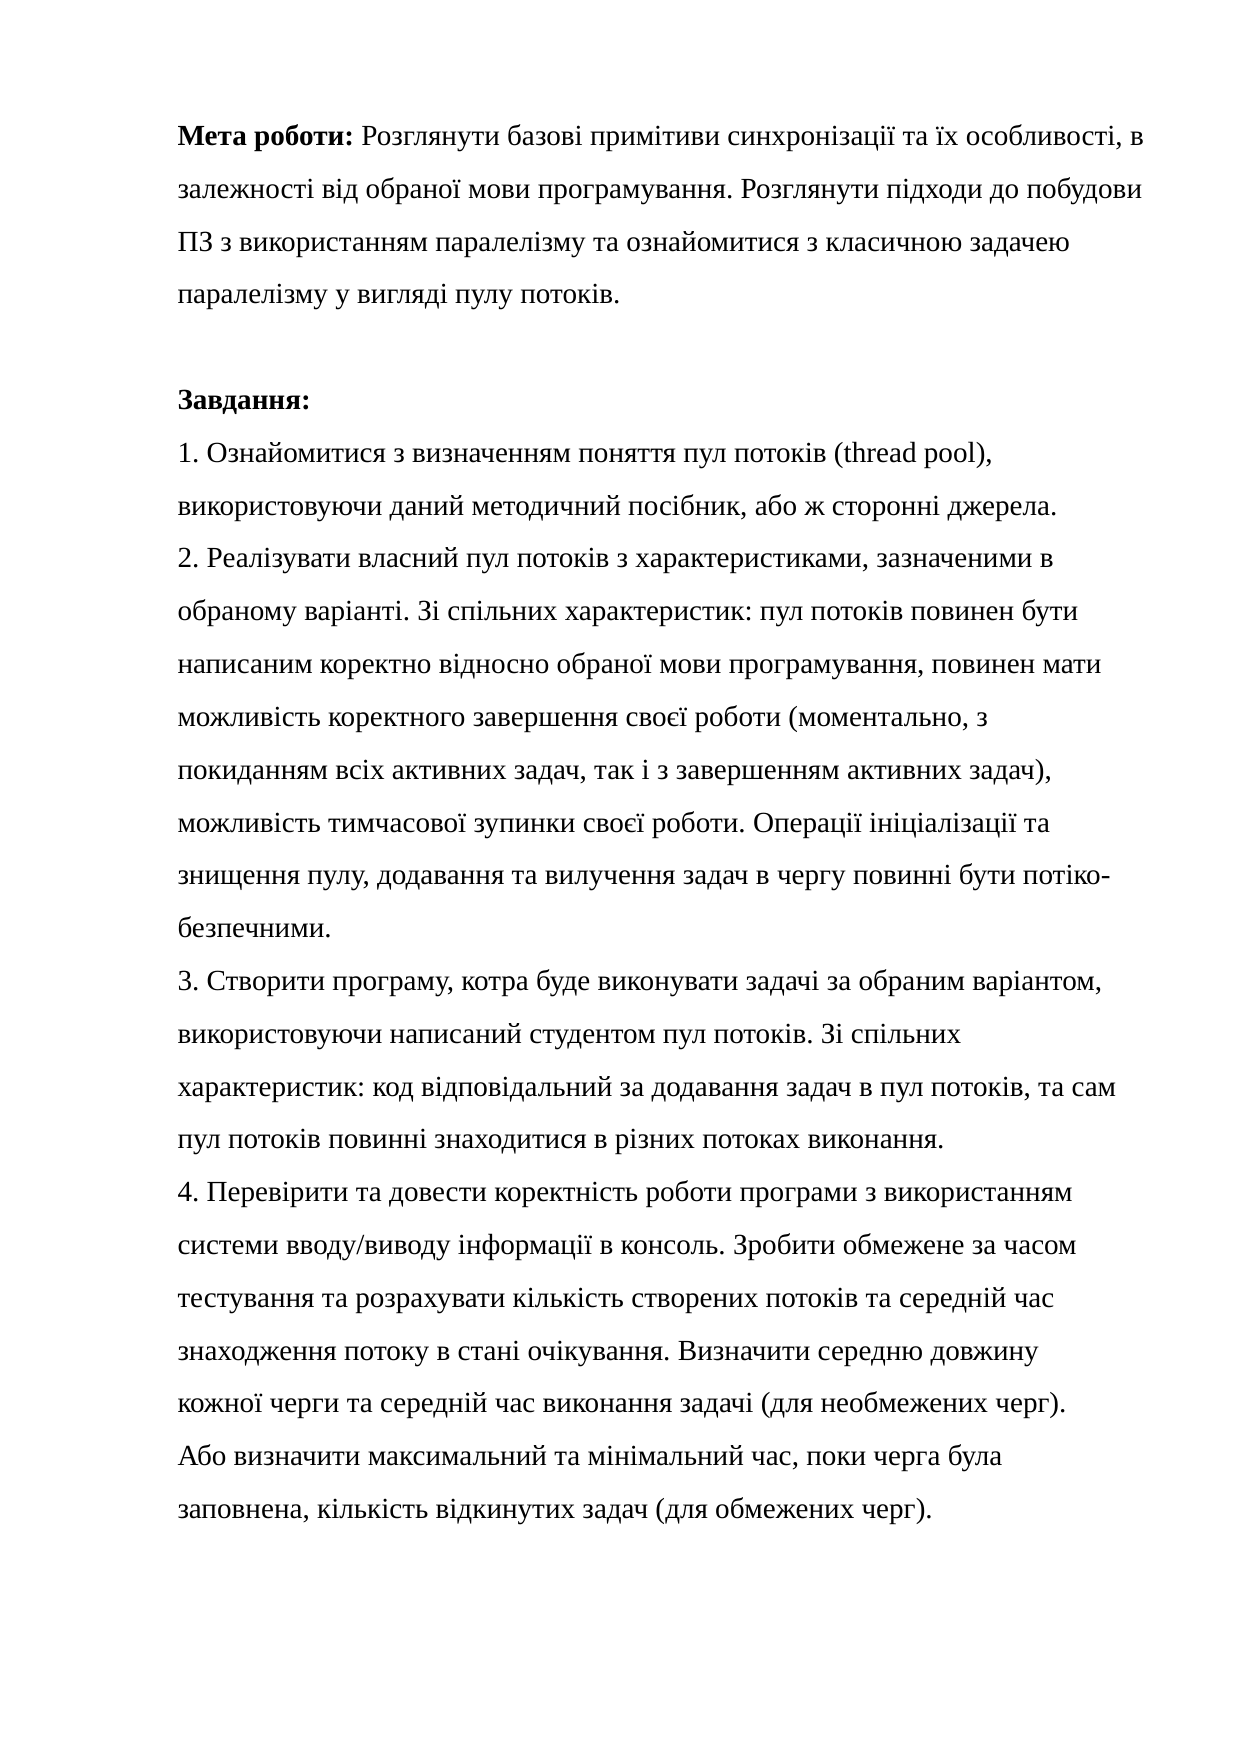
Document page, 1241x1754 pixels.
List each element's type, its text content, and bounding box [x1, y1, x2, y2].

text обраному варіанті. Зі спільних характеристик: пул потоків повинен бути [177, 593, 1152, 627]
text залежності від обраної мови програмування. Розглянути підходи до побудови [177, 171, 1152, 204]
text Або визначити максимальний та мінімальний час, поки черга була [177, 1438, 1152, 1472]
text кожної черги та середній час виконання задачі (для необмежених черг). [177, 1386, 1152, 1419]
text використовуючи написаний студентом пул потоків. Зі спільних [177, 1016, 1152, 1049]
text використовуючи даний методичний посібник, або ж сторонні джерела. [177, 488, 1152, 521]
text Завдання: [177, 382, 1152, 416]
text можливість коректного завершення своєї роботи (моментально, з [177, 699, 1152, 733]
text безпечними. [177, 910, 1152, 944]
text паралелізму у вигляді пулу потоків. [177, 277, 1152, 310]
text пул потоків повинні знаходитися в різних потоках виконання. [177, 1122, 1152, 1155]
text 3. Створити програму, котра буде виконувати задачі за обраним варіантом, [177, 963, 1152, 997]
text покиданням всіх активних задач, так і з завершенням активних задач), [177, 752, 1152, 785]
text тестування та розрахувати кількість створених потоків та середній час [177, 1280, 1152, 1313]
text 4. Перевірити та довести коректність роботи програми з використанням [177, 1174, 1152, 1208]
text заповнена, кількість відкинутих задач (для обмежених черг). [177, 1491, 1152, 1525]
text характеристик: код відповідальний за додавання задач в пул потоків, та сам [177, 1069, 1152, 1102]
text ПЗ з використанням паралелізму та ознайомитися з класичною задачею [177, 224, 1152, 257]
text Мета роботи: Розглянути базові примітиви синхронізації та їх особливості, в [177, 118, 1152, 152]
text 1. Ознайомитися з визначенням поняття пул потоків (thread pool), [177, 435, 1152, 468]
text знищення пулу, додавання та вилучення задач в чергу повинні бути потіко- [177, 857, 1152, 891]
text написаним коректно відносно обраної мови програмування, повинен мати [177, 646, 1152, 680]
text можливість тимчасової зупинки своєї роботи. Операції ініціалізації та [177, 805, 1152, 838]
text знаходження потоку в стані очікування. Визначити середню довжину [177, 1333, 1152, 1366]
text 2. Реалізувати власний пул потоків з характеристиками, зазначеними в [177, 541, 1152, 574]
text системи вводу/виводу інформації в консоль. Зробити обмежене за часом [177, 1227, 1152, 1261]
